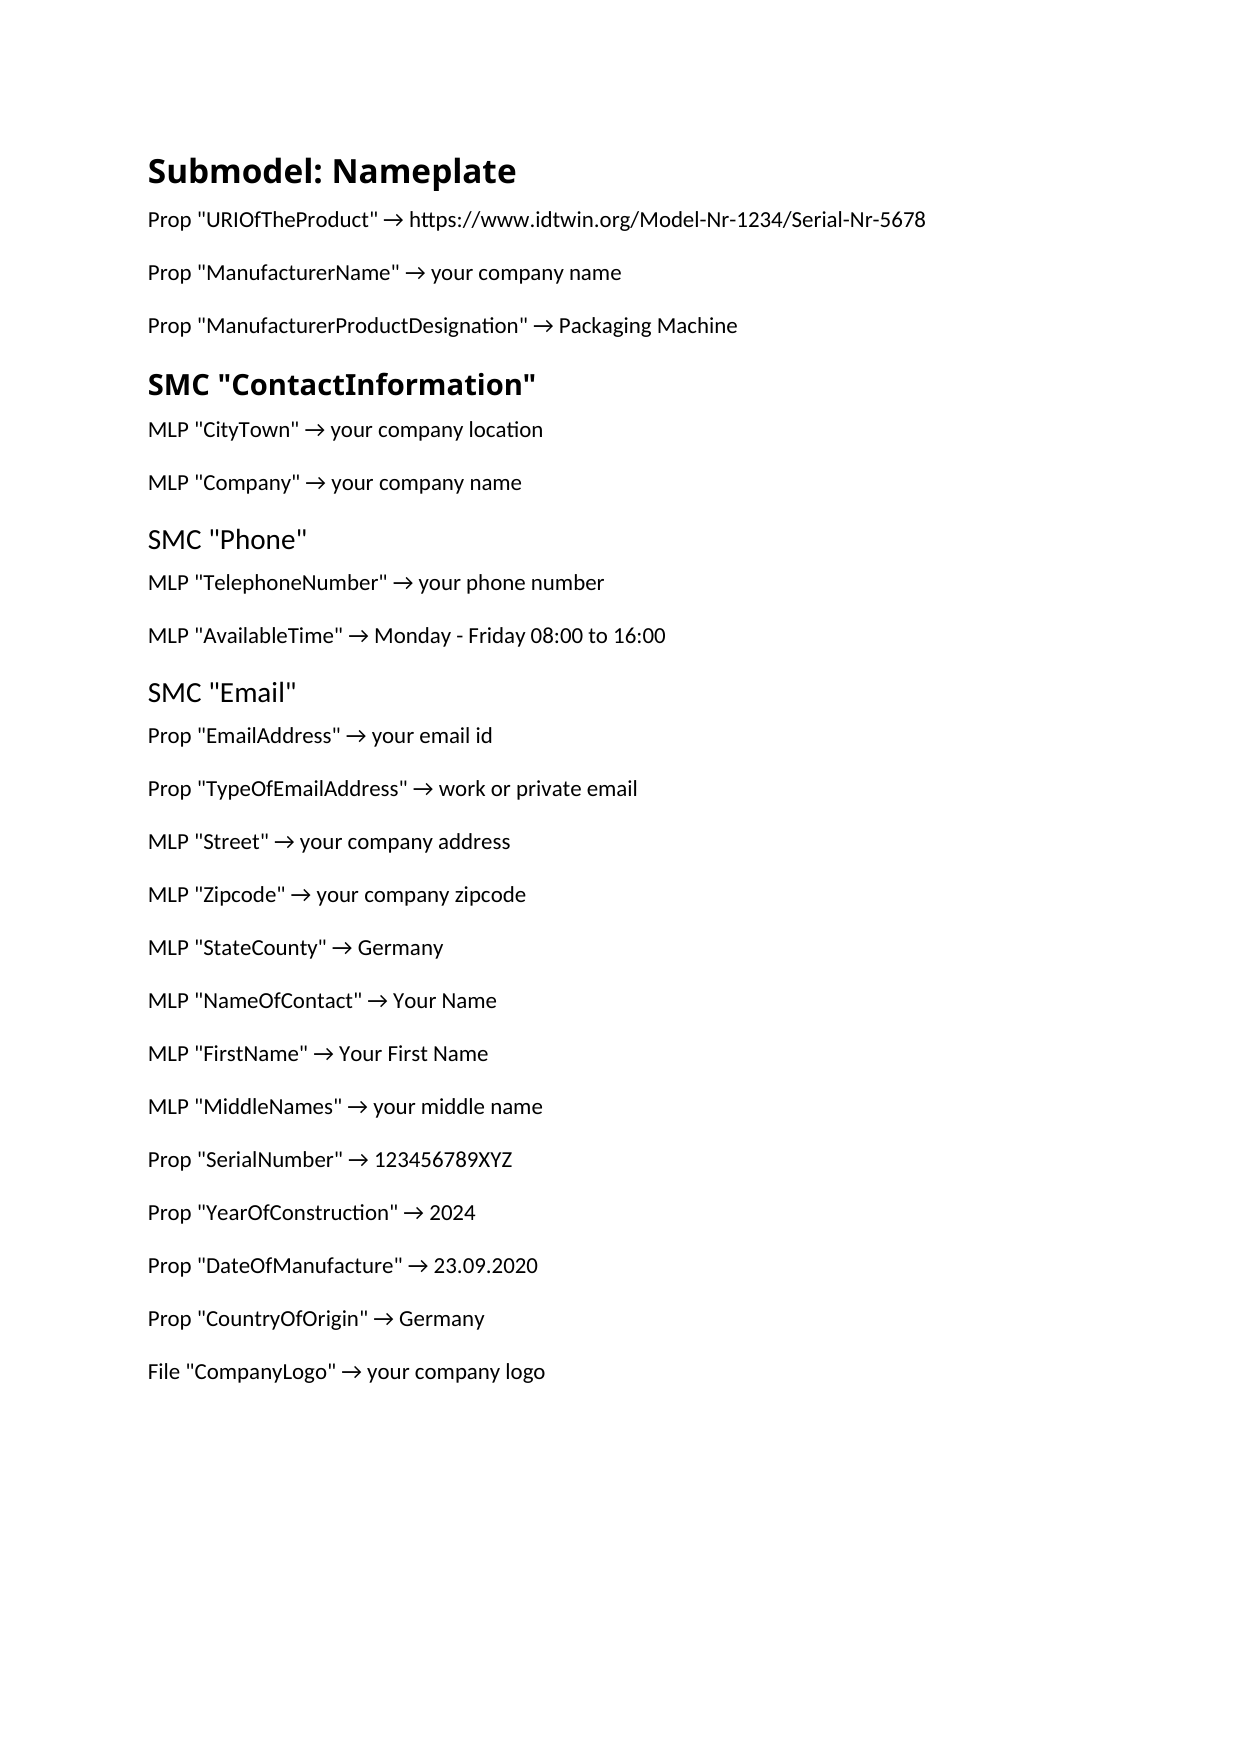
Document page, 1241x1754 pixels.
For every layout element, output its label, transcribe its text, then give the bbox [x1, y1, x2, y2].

subtitle SMC "Email" [148, 674, 1093, 709]
text Prop "URIOfTheProduct" → https://www.idtwin.org/Model-Nr-1234/Serial-Nr-5678 [148, 205, 1093, 233]
text Prop "TypeOfEmailAddress" → work or private email [148, 774, 1093, 802]
text Prop "SerialNumber" → 123456789XYZ [148, 1145, 1093, 1173]
text Prop "ManufacturerProductDesignation" → Packaging Machine [148, 311, 1093, 339]
text Prop "CountryOfOrigin" → Germany [148, 1304, 1093, 1332]
text MLP "Company" → your company name [148, 468, 1093, 496]
subtitle SMC "Phone" [148, 521, 1093, 557]
text MLP "MiddleNames" → your middle name [148, 1092, 1093, 1120]
text MLP "Street" → your company address [148, 827, 1093, 855]
text MLP "TelephoneNumber" → your phone number [148, 568, 1093, 596]
text Prop "YearOfConstruction" → 2024 [148, 1198, 1093, 1226]
text MLP "NameOfContact" → Your Name [148, 986, 1093, 1014]
text Prop "ManufacturerName" → your company name [148, 258, 1093, 286]
text MLP "CityTown" → your company location [148, 415, 1093, 443]
text Prop "EmailAddress" → your email id [148, 721, 1093, 749]
text File "CompanyLogo" → your company logo [148, 1357, 1093, 1385]
subtitle SMC "ContactInformation" [148, 364, 1093, 404]
text MLP "Zipcode" → your company zipcode [148, 880, 1093, 908]
text Prop "DateOfManufacture" → 23.09.2020 [148, 1251, 1093, 1279]
text MLP "StateCounty" → Germany [148, 933, 1093, 961]
text MLP "FirstName" → Your First Name [148, 1039, 1093, 1067]
text MLP "AvailableTime" → Monday - Friday 08:00 to 16:00 [148, 621, 1093, 649]
subtitle Submodel: Nameplate [148, 148, 1093, 193]
